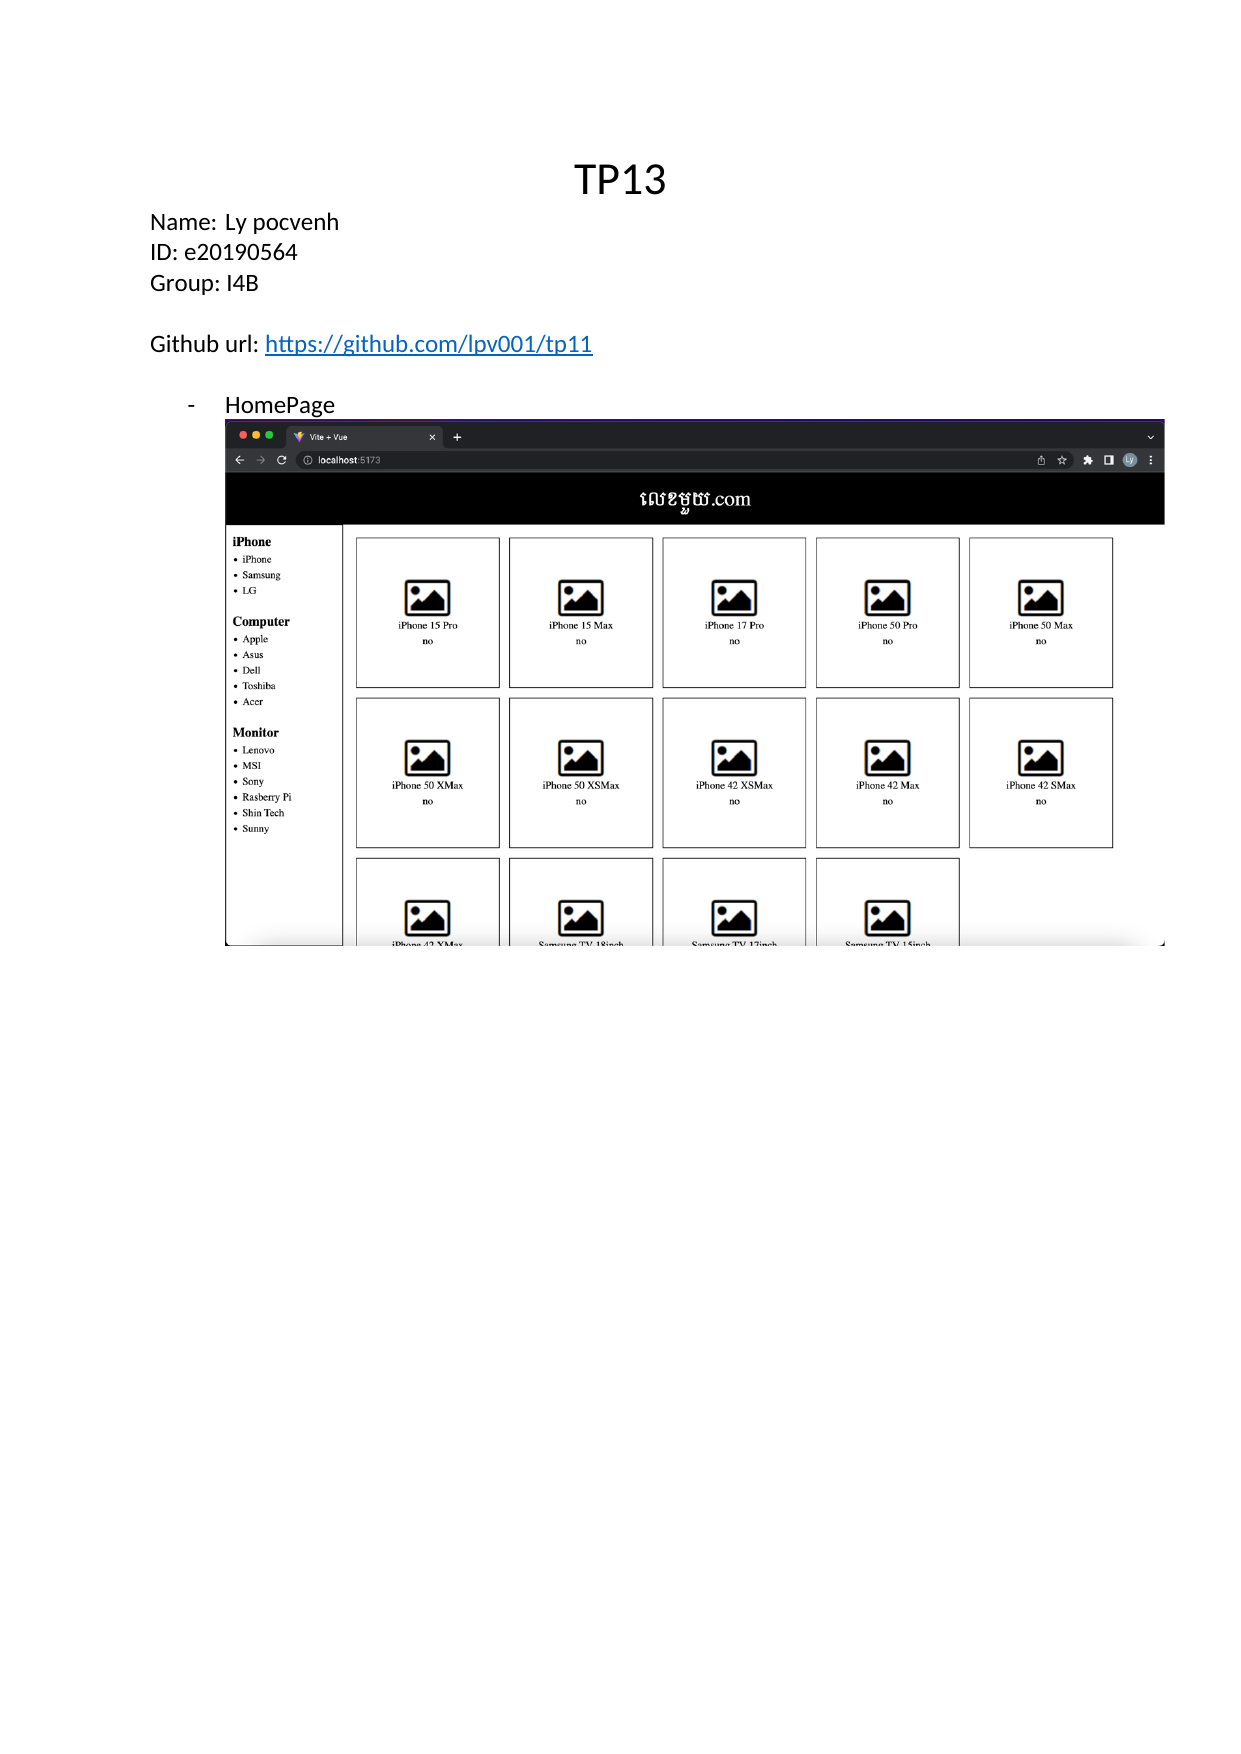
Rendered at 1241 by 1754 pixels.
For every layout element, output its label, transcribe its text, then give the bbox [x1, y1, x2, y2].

text ID: e20190564 [150, 236, 1090, 267]
list HomePage [187, 389, 1090, 419]
text Group: I4B [150, 267, 1090, 297]
text Github url: https://github.com/lpv001/tp11 [150, 328, 1090, 358]
text Name: Ly pocvenh [150, 206, 1090, 236]
text TP13 [150, 150, 1090, 206]
picture [225, 419, 1165, 946]
